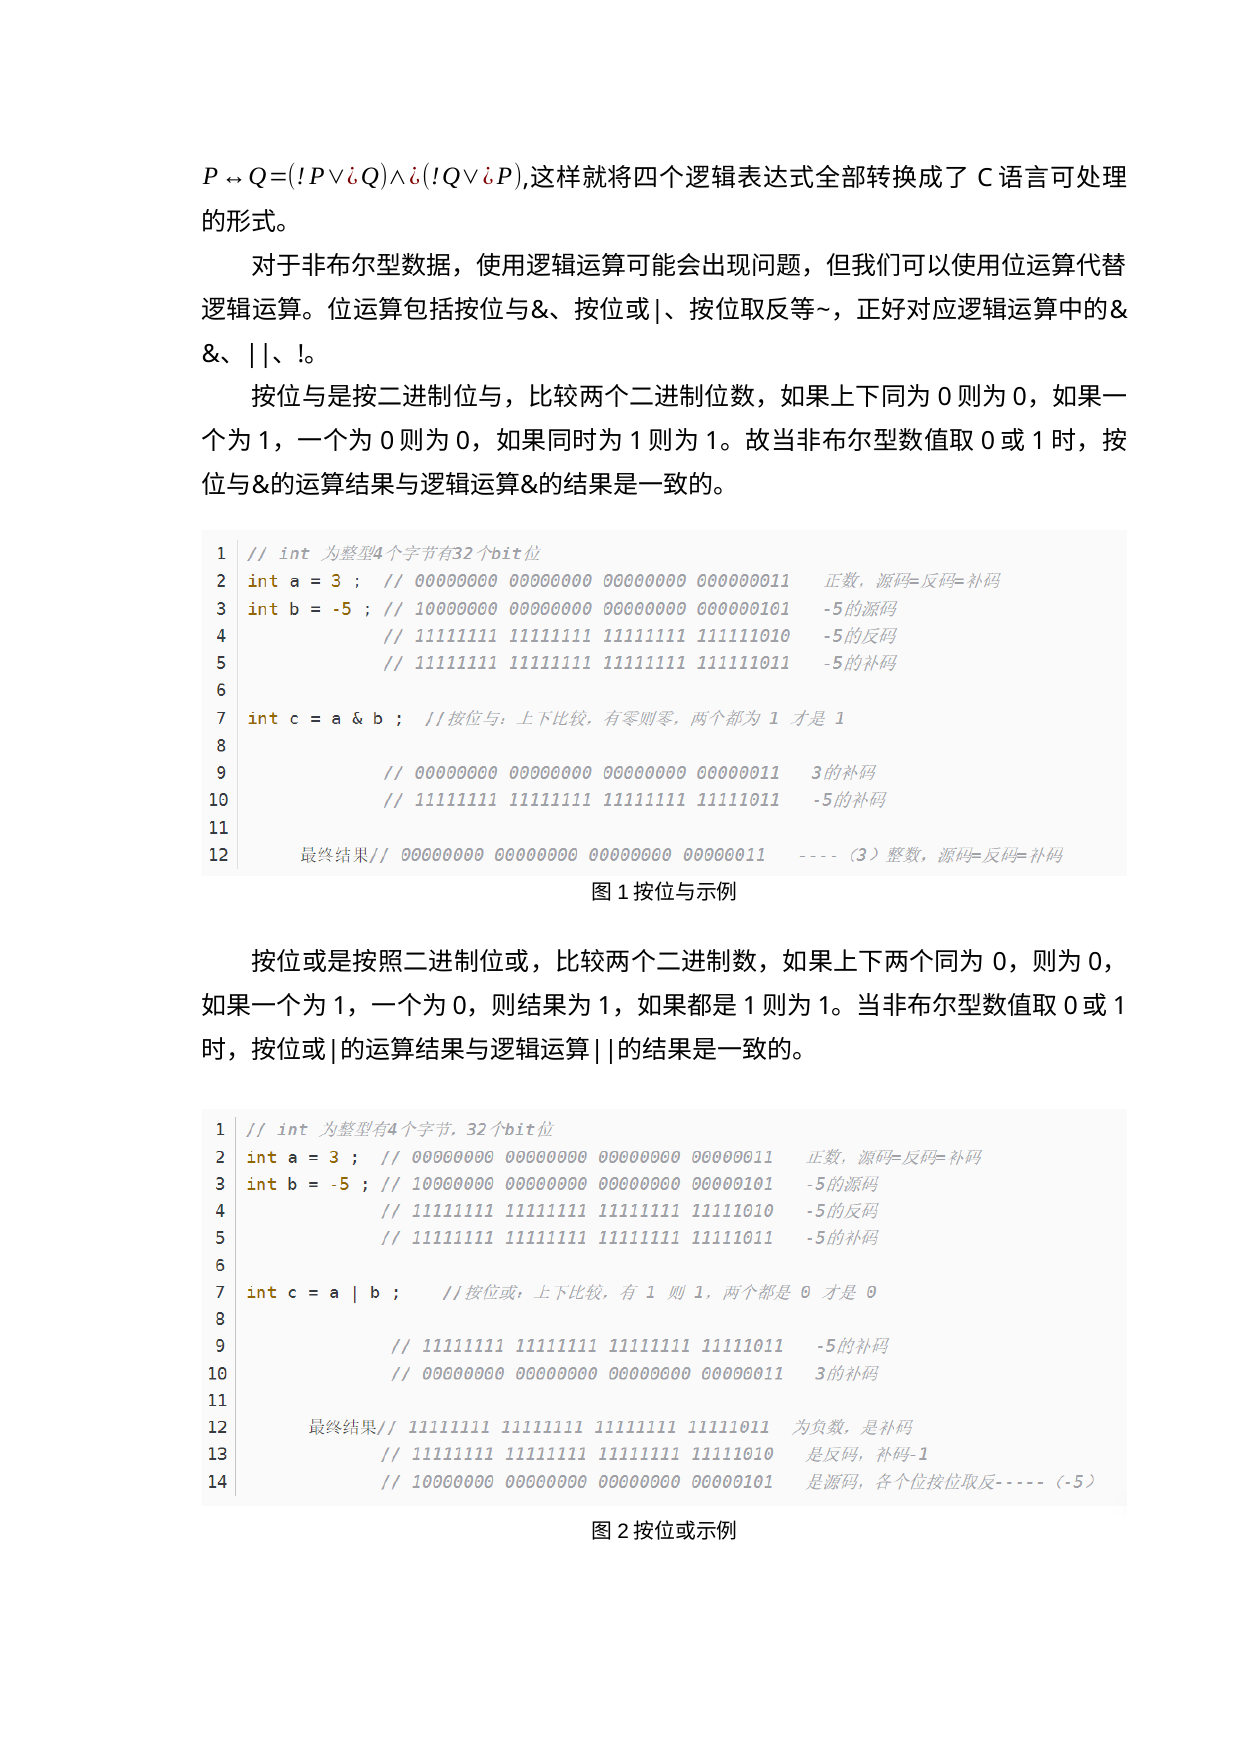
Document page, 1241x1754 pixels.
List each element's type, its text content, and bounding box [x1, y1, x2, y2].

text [201, 150, 1128, 238]
text 按位或是按照二进制位或，比较两个二进制数，如果上下两个同为0，则为0，如果一个为1，一个为0，则结果为1，如果都是1则为1。当非布尔型数值取0或1时，按位或|的运算结果与逻辑运算||的结果是一致的。 [201, 934, 1128, 1066]
picture [201, 1109, 1127, 1515]
text 按位与是按二进制位与，比较两个二进制位数，如果上下同为0则为0，如果一个为1，一个为0则为0，如果同时为1则为1。故当非布尔型数值取0或1时，按位与&的运算结果与逻辑运算&的结果是一致的。 [201, 369, 1128, 501]
text 对于非布尔型数据，使用逻辑运算可能会出现问题，但我们可以使用位运算代替逻辑运算。位运算包括按位与&、按位或|、按位取反等~，正好对应逻辑运算中的&&、||、!。 [201, 238, 1128, 369]
list 图 2 按位或示例 [201, 1515, 1128, 1545]
picture [201, 530, 1127, 876]
list 图 1 按位与示例 [201, 875, 1128, 905]
